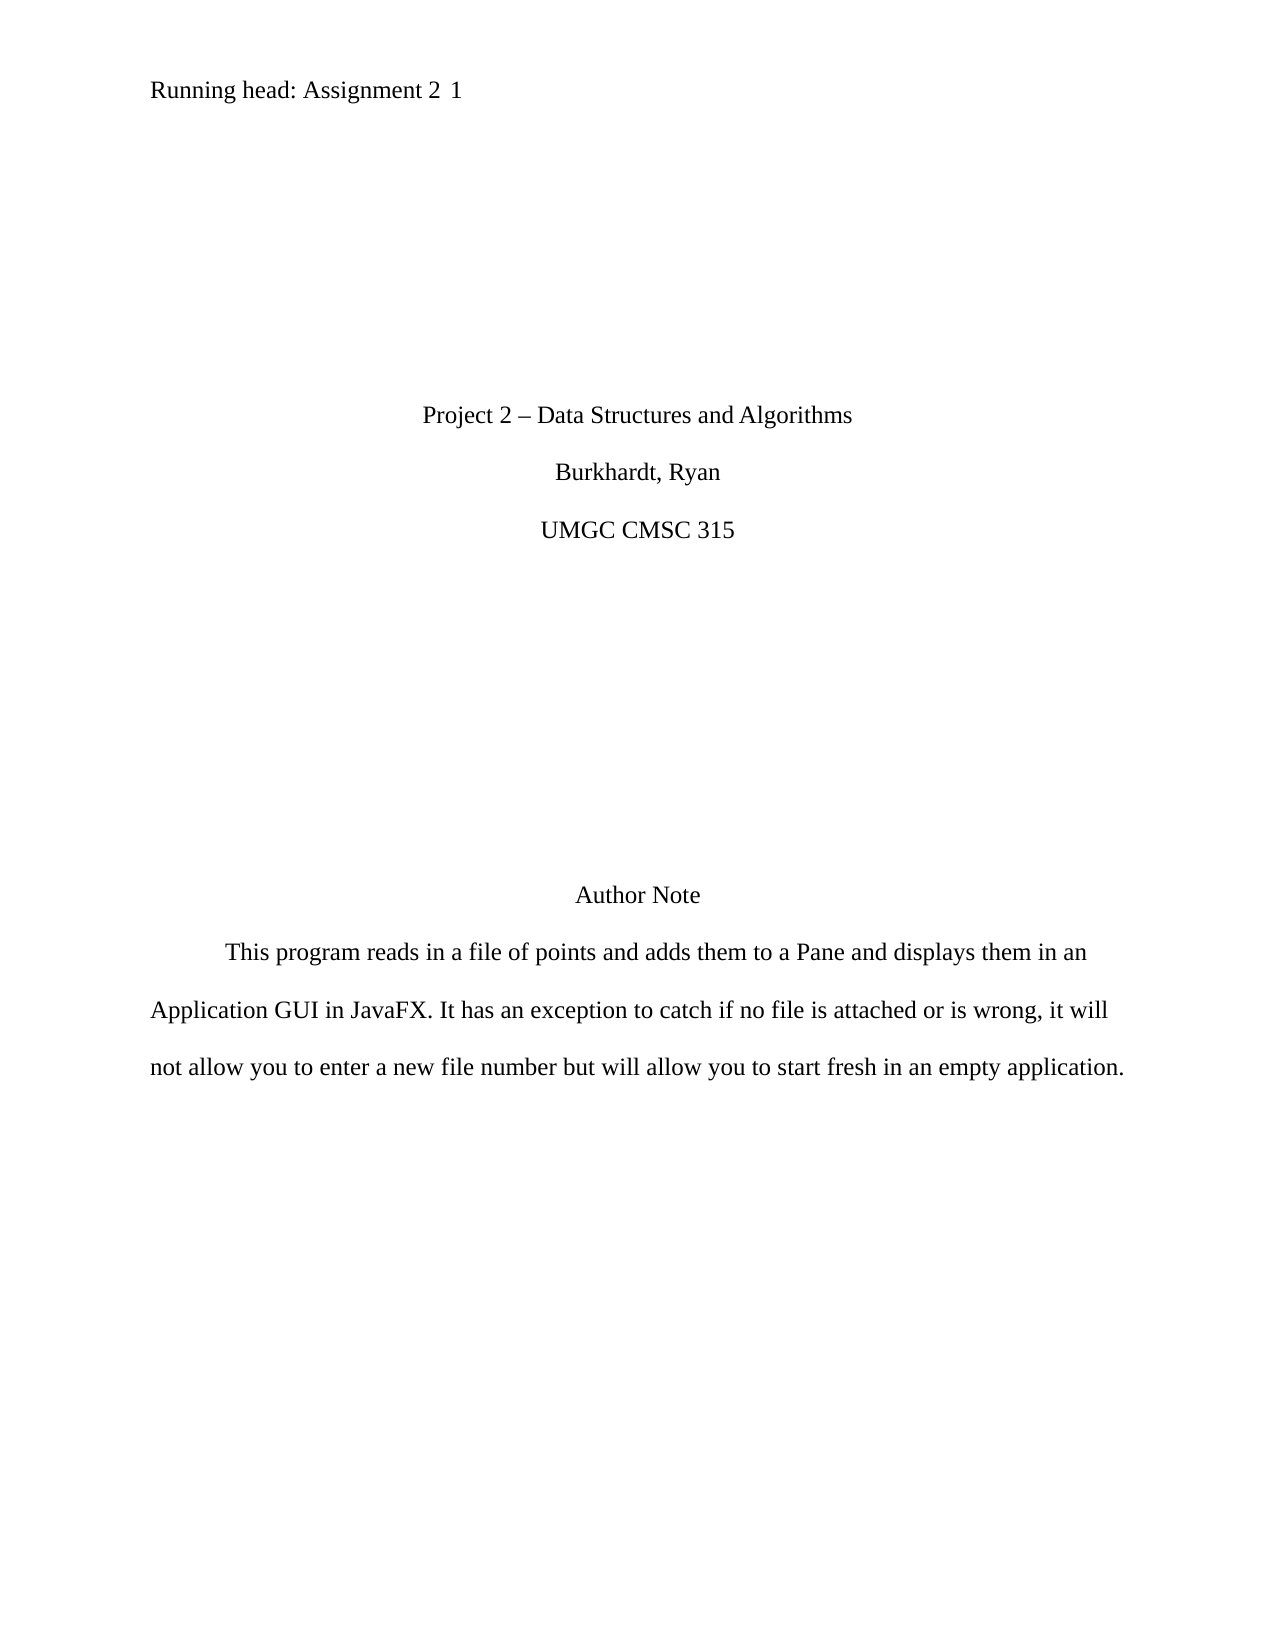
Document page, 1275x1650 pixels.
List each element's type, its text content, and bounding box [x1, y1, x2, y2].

text This program reads in a file of points and adds them to a Pane and displays them in an Application GUI in JavaFX. It has an exception to catch if no file is attached or is wrong, it will not allow you to enter a new file number but will allow you to start fresh in an empty application. [150, 937, 1125, 1081]
title Burkhardt, Ryan [150, 457, 1125, 486]
title Author Note [150, 880, 1125, 909]
title UMGC CMSC 315 [150, 515, 1125, 544]
